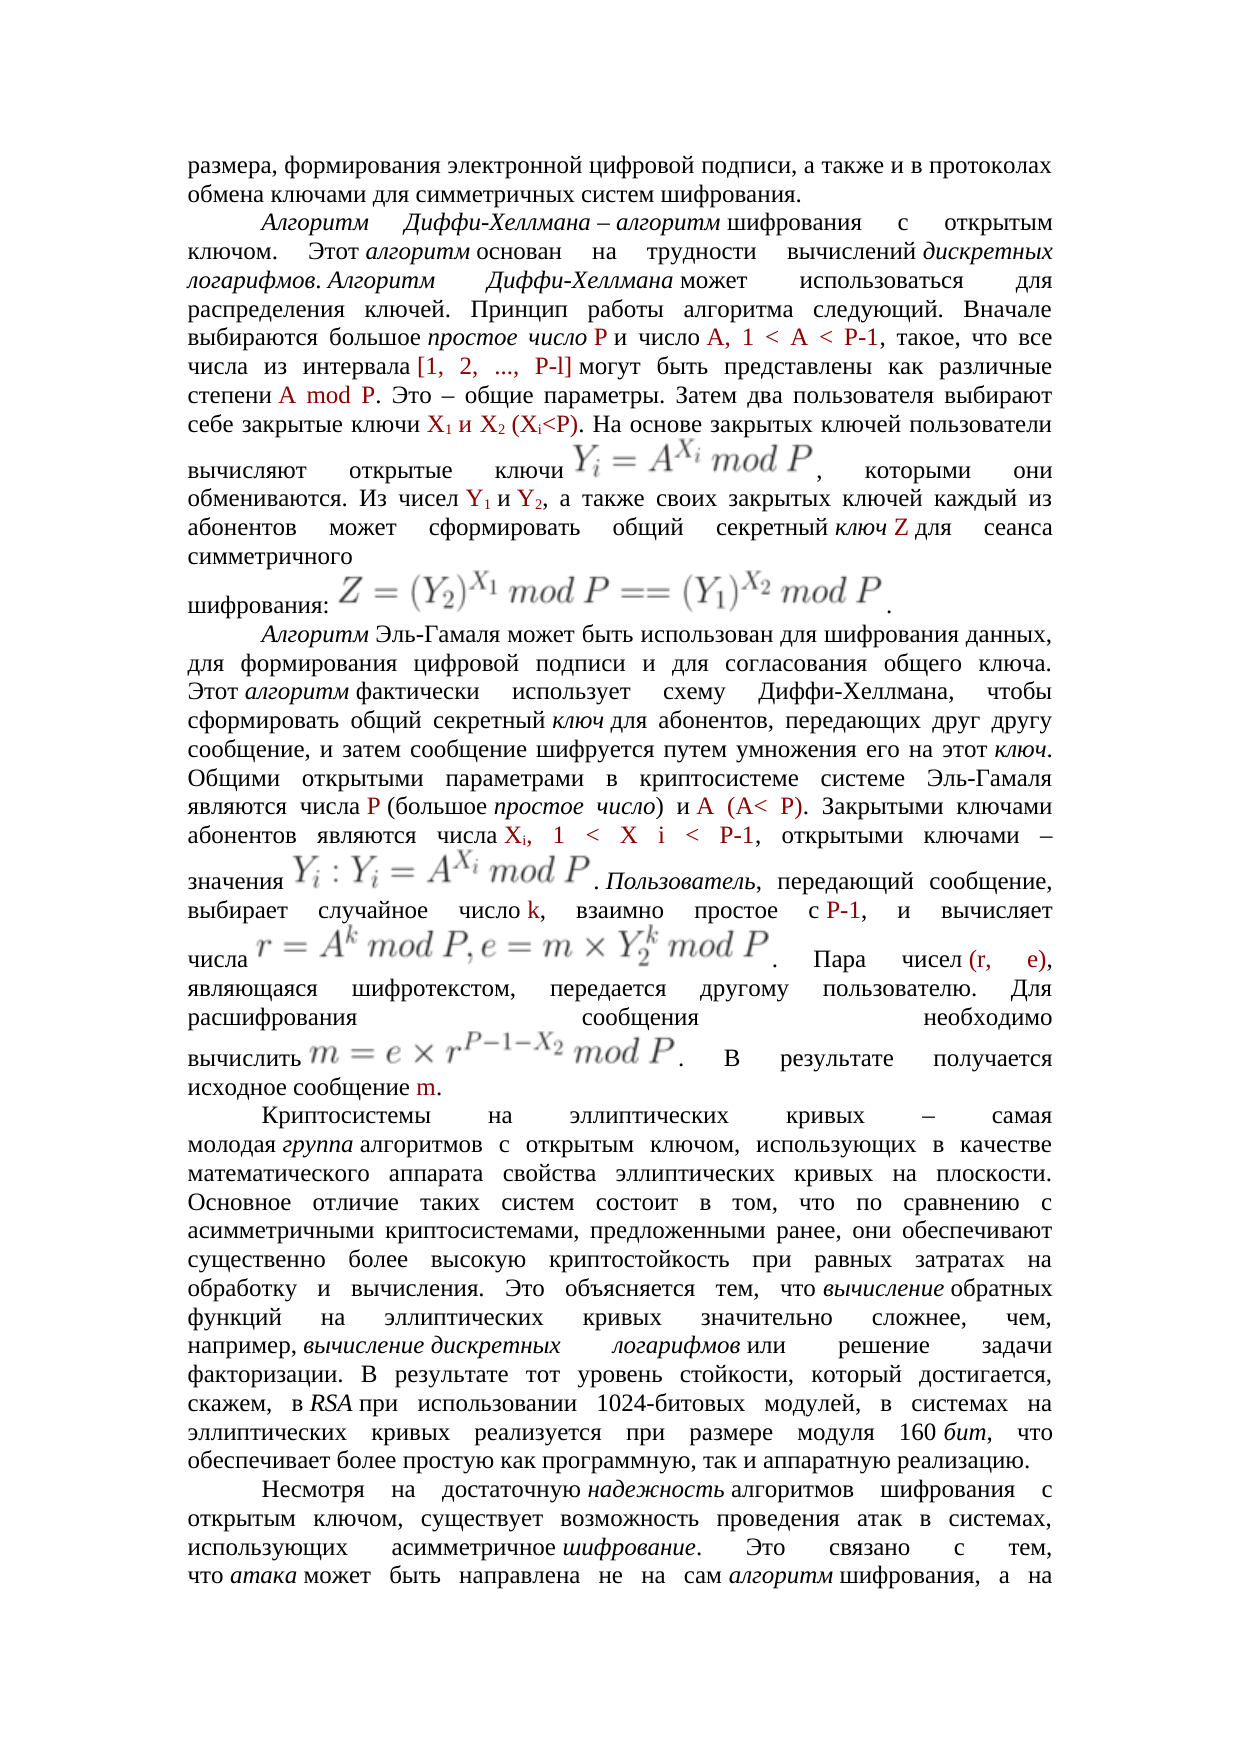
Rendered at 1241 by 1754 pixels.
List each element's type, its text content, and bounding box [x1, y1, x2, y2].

picture [307, 1030, 678, 1067]
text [187, 1474, 1053, 1589]
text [187, 150, 1053, 207]
picture [335, 569, 886, 614]
picture [290, 848, 594, 890]
text Алгоритм Диффи-Хеллмана – алгоритм шифрования с открытым ключом. Этот алгоритм основан на трудности вычислений дискретных логарифмов. Алгоритм Диффи-Хеллмана может использоваться для распределения ключей. Принцип работы алгоритма следующий. Вначале выбираются большое простое число Р и число А, 1 < A < P-1, такое, что все числа из интервала [1, 2, ..., Р-l] могут быть представлены как различные степени А mod Р. Это – общие параметры. Затем два пользователя выбирают себе закрытые ключи Х1 и Х2 (Xi<P). На основе закрытых ключей пользователи вычисляют открытые ключи , которыми они обмениваются. Из чисел Y1 и Y2, а также своих закрытых ключей каждый из абонентов может сформировать общий секретный ключ Z для сеанса симметричного шифрования: . [187, 207, 1053, 619]
text Криптосистемы на эллиптических кривых – самая молодая группа алгоритмов с открытым ключом, использующих в качестве математического аппарата свойства эллиптических кривых на плоскости. Основное отличие таких систем состоит в том, что по сравнению с асимметричными криптосистемами, предложенными ранее, они обеспечивают существенно более высокую криптостойкость при равных затратах на обработку и вычисления. Это объясняется тем, что вычисление обратных функций на эллиптических кривых значительно сложнее, чем, например, вычисление дискретных логарифмов или решение задачи факторизации. В результате тот уровень стойкости, который достигается, скажем, в RSA при использовании 1024-битовых модулей, в системах на эллиптических кривых реализуется при размере модуля 160 бит, что обеспечивает более простую как программную, так и аппаратную реализацию. [187, 1101, 1053, 1474]
picture [254, 923, 772, 968]
picture [570, 437, 816, 479]
text Алгоритм Эль-Гамаля может быть использован для шифрования данных, для формирования цифровой подписи и для согласования общего ключа. Этот алгоритм фактически использует схему Диффи-Хеллмана, чтобы сформировать общий секретный ключ для абонентов, передающих друг другу сообщение, и затем сообщение шифруется путем умножения его на этот ключ. Общими открытыми параметрами в криптосистеме системе Эль-Гамаля являются числа Р (большое простое число) и А (А< P). Закрытыми ключами абонентов являются числа Хi, 1 < Х i < Р-1, открытыми ключами – значения . Пользователь, передающий сообщение, выбирает случайное число k, взаимно простое с Р-1, и вычисляет числа . Пара чисел (r, е), являющаяся шифротекстом, передается другому пользователю. Для расшифрования сообщения необходимо вычислить . В результате получается исходное сообщение m. [187, 619, 1053, 1101]
